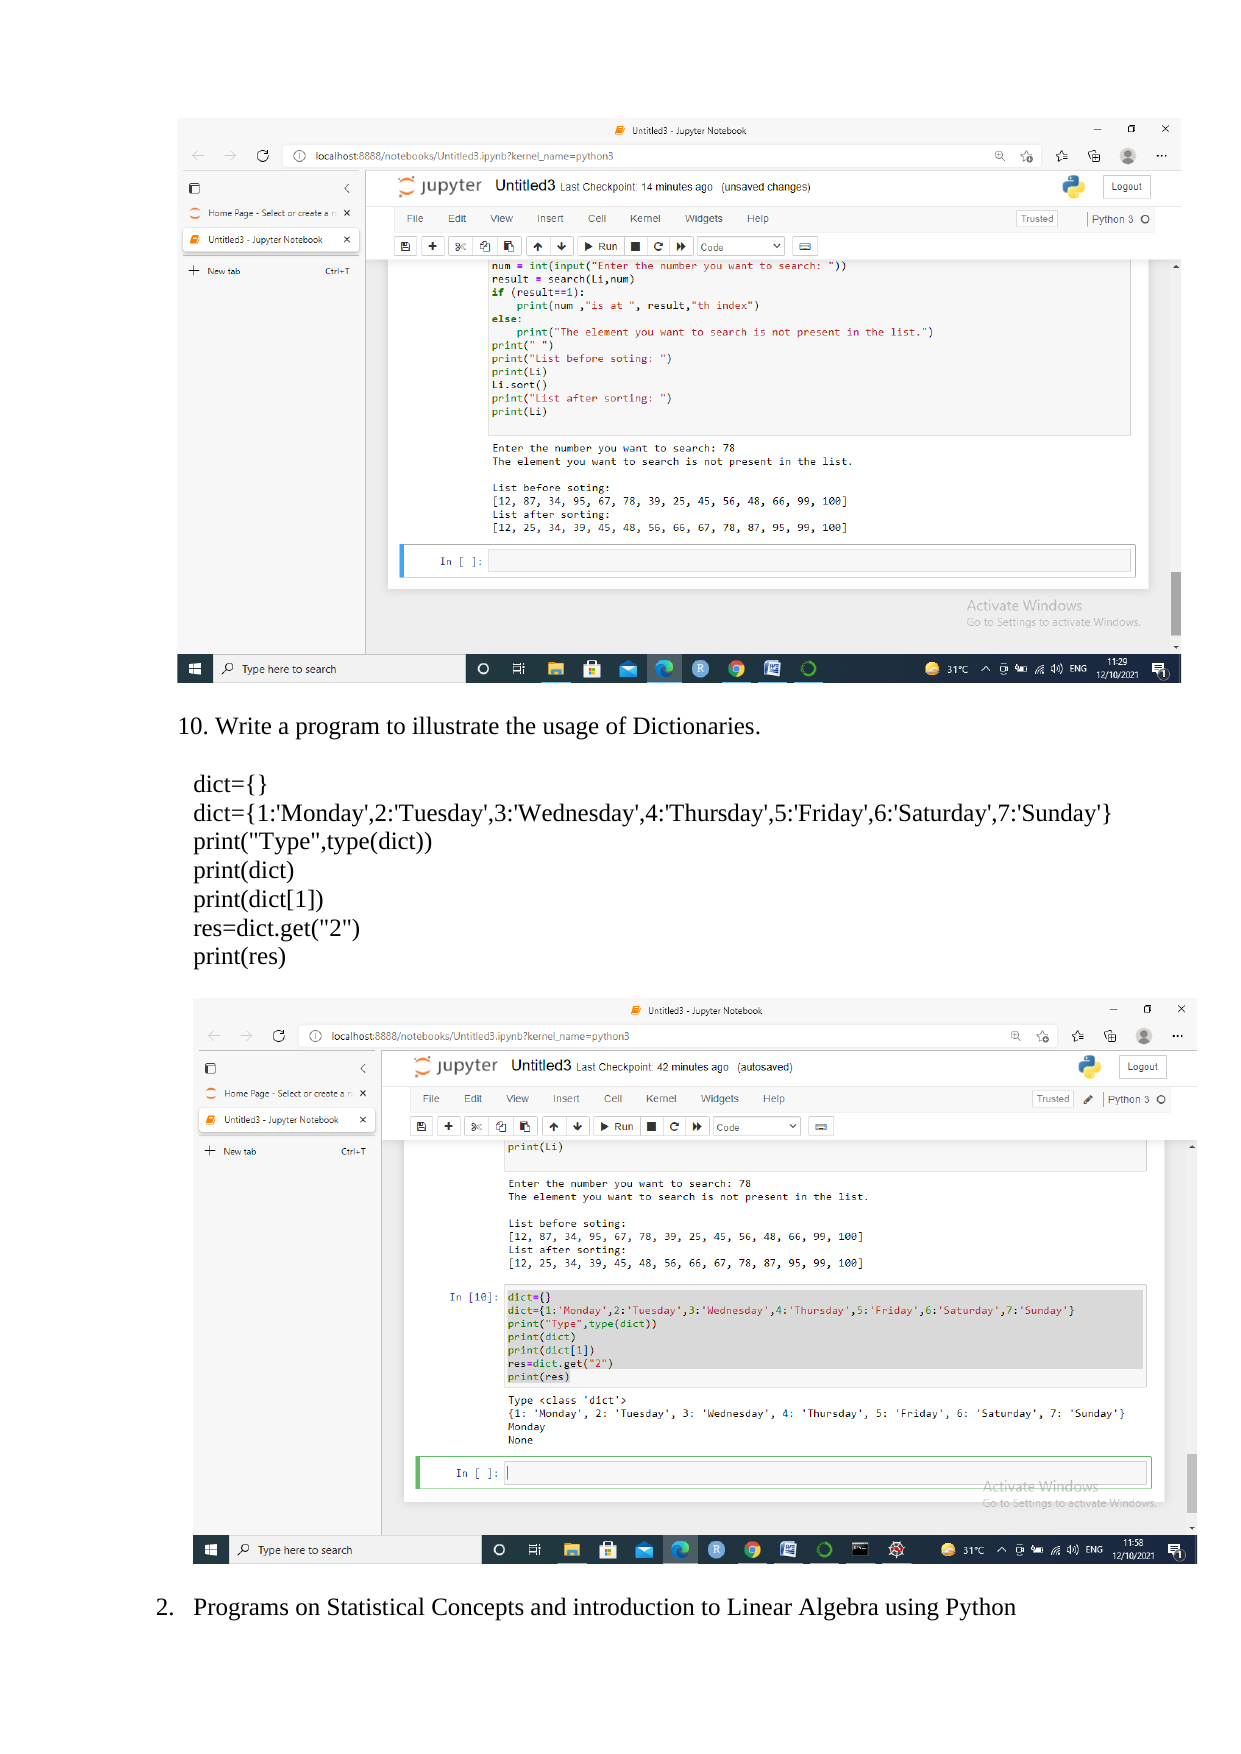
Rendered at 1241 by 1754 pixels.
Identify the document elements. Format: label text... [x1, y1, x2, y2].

list 10. Write a program to illustrate the usage of Dictionaries. [177, 711, 1122, 740]
list print(res) [193, 941, 1122, 970]
picture [193, 998, 1198, 1564]
list res=dict.get("2") [193, 913, 1122, 941]
list print("Type",type(dict)) [193, 826, 1122, 855]
list Programs on Statistical Concepts and introduction to Linear Algebra using Python [156, 1592, 1122, 1621]
list print(dict[1]) [193, 884, 1122, 913]
list print(dict) [193, 855, 1122, 884]
list dict={1:'Monday',2:'Tuesday',3:'Wednesday',4:'Thursday',5:'Friday',6:'Saturday',7:'Sunday'} [193, 798, 1122, 826]
picture [177, 118, 1182, 683]
list dict={} [193, 769, 1122, 798]
